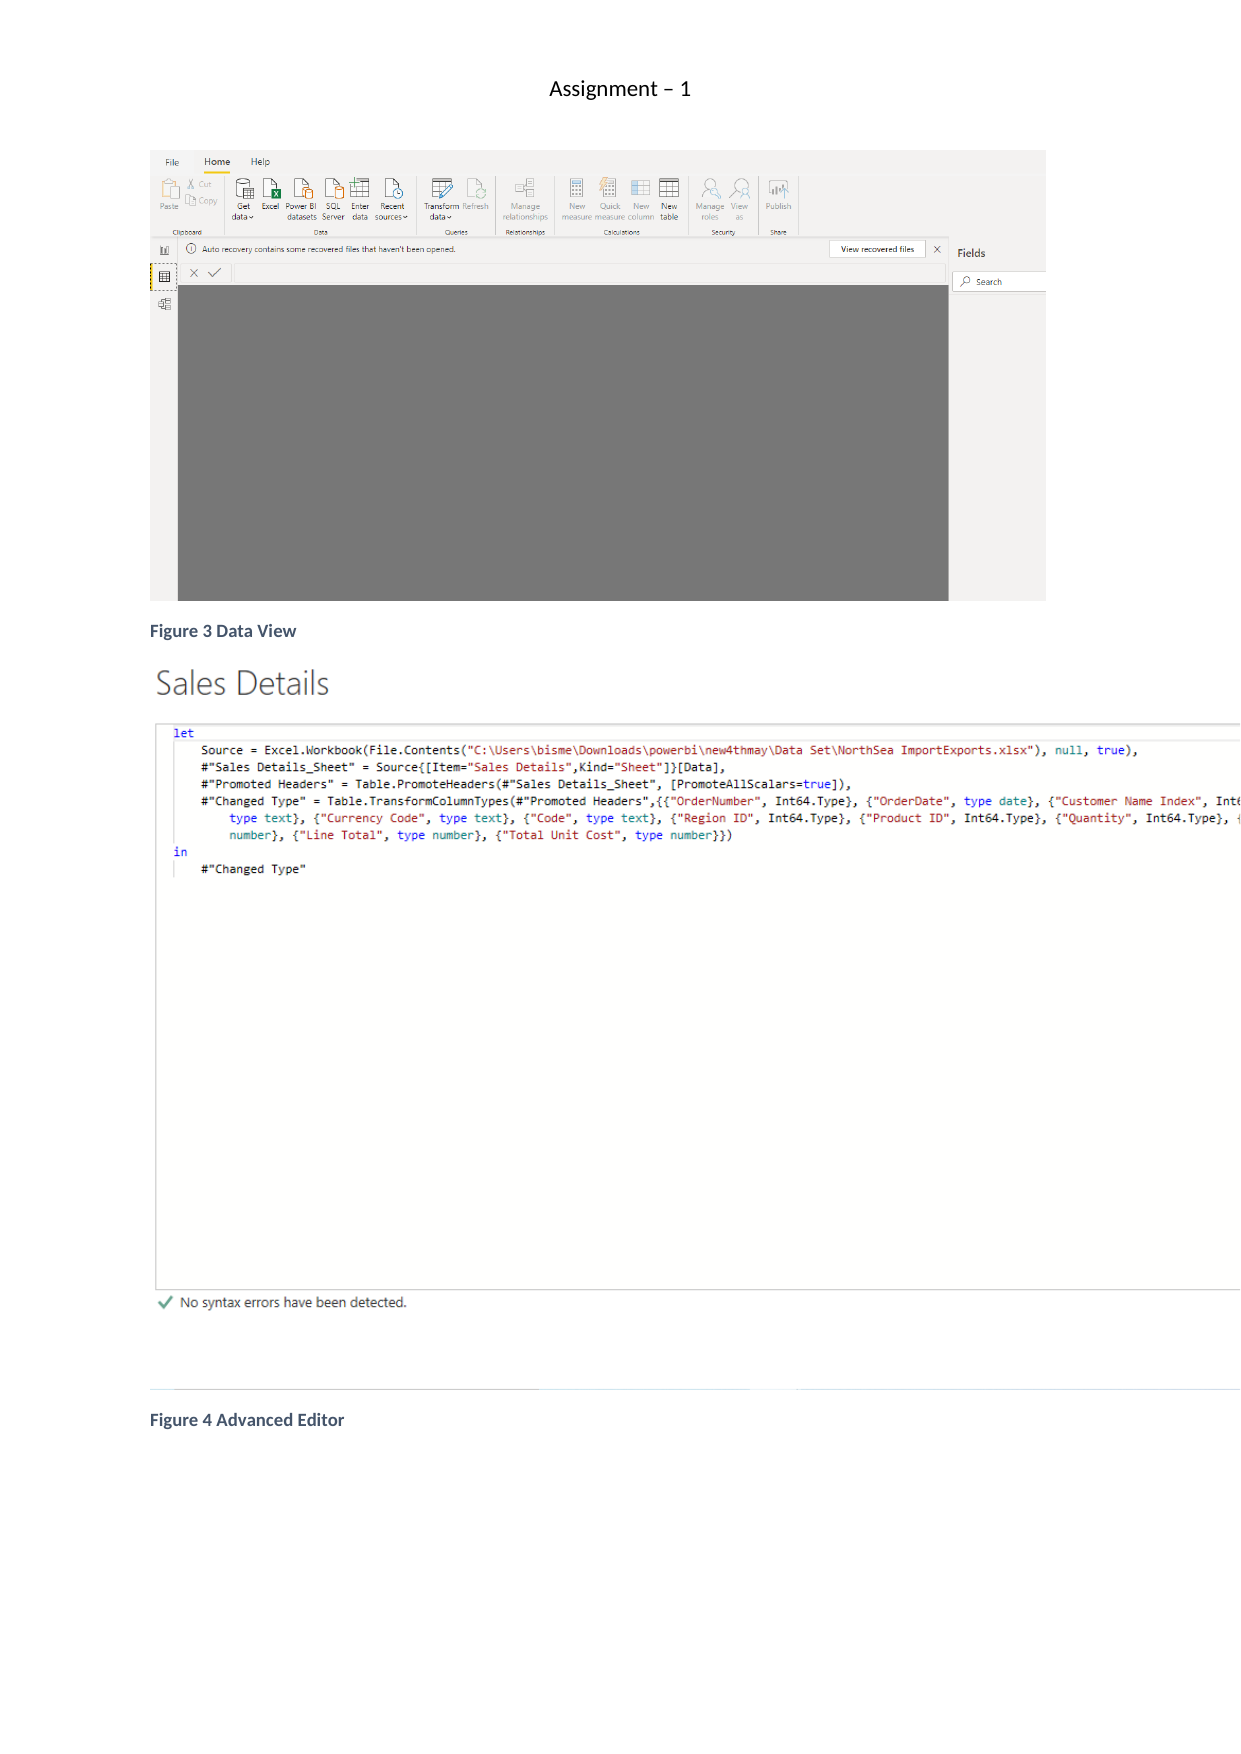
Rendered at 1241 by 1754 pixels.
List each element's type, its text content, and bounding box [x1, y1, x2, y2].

picture [150, 150, 1046, 601]
picture [150, 663, 1241, 1390]
text Figure 4 Advanced Editor [150, 1408, 1090, 1431]
text Figure 3 Data View [150, 619, 1090, 642]
